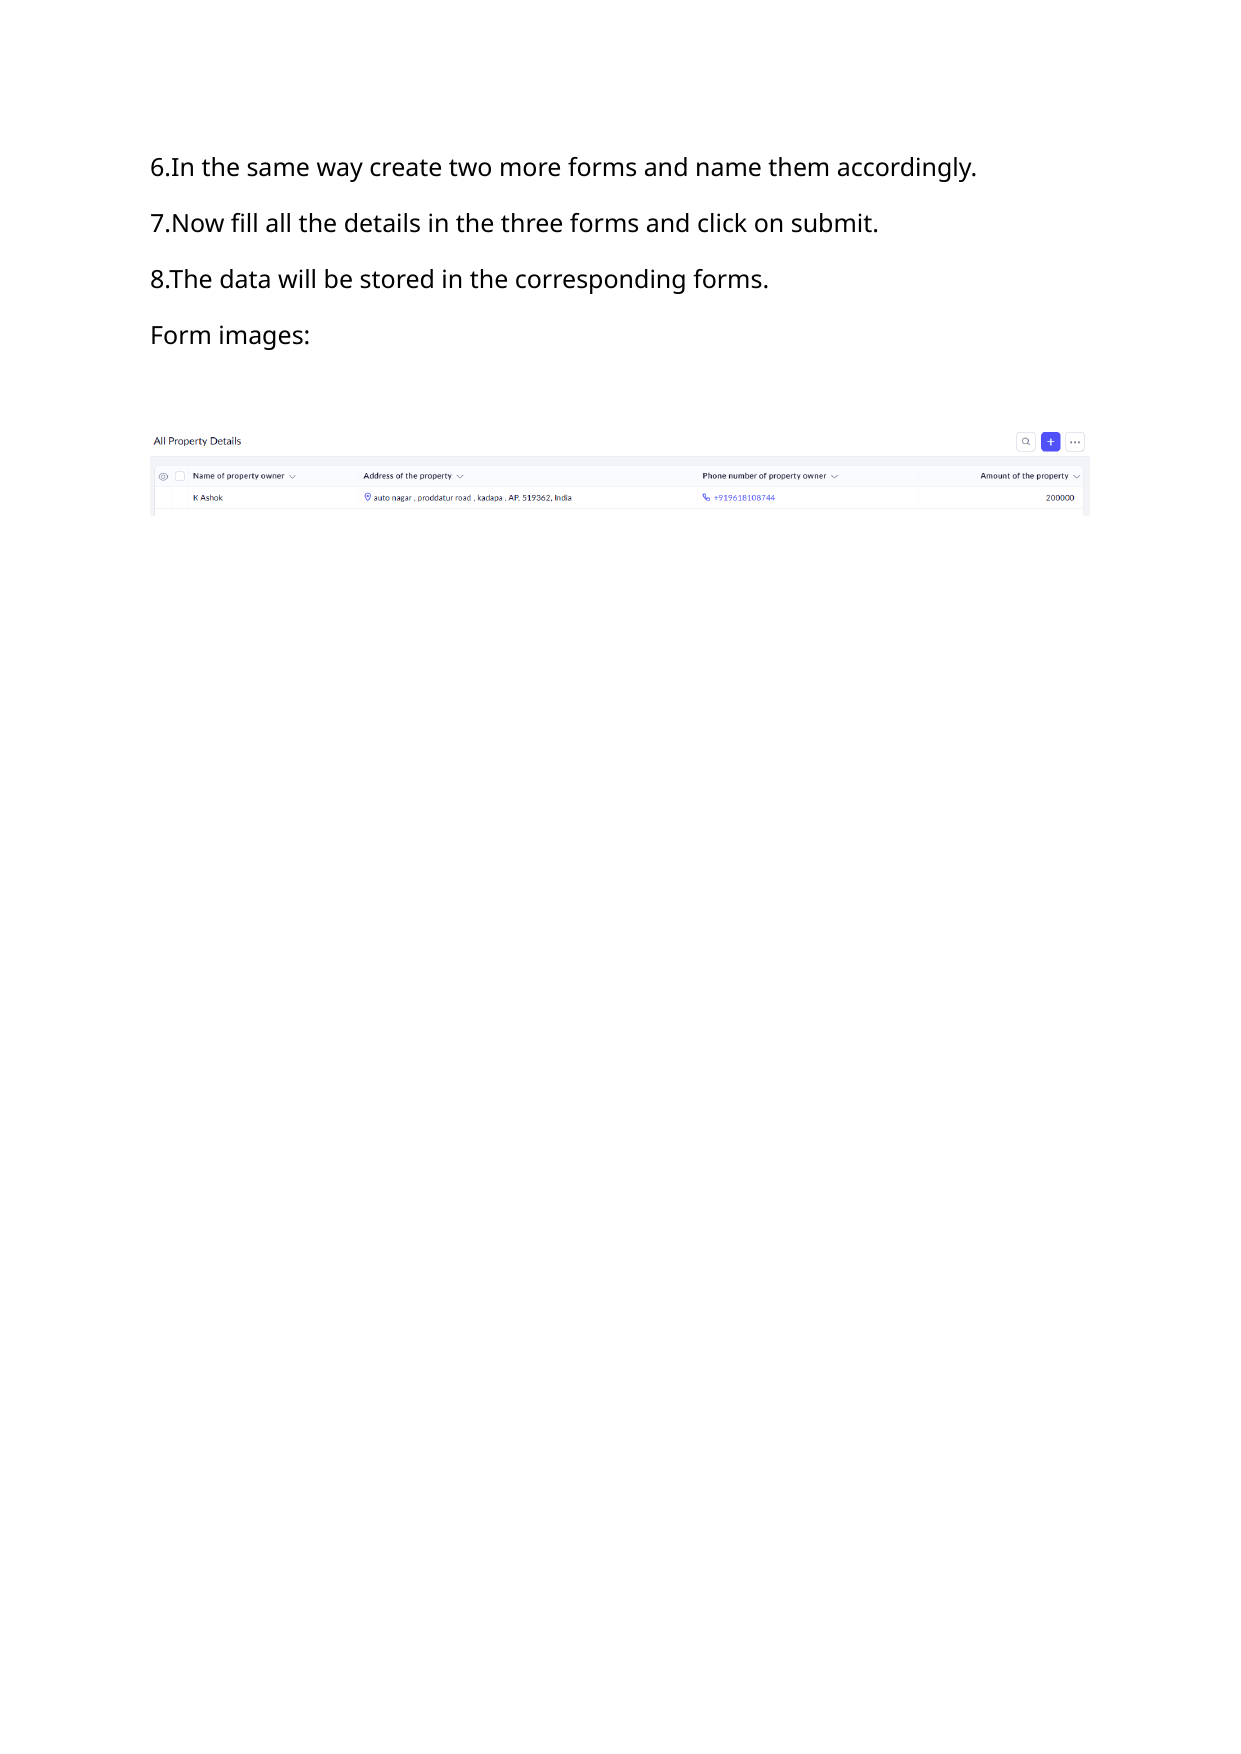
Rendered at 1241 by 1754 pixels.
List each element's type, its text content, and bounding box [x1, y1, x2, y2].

text 8.The data will be stored in the corresponding forms. [150, 262, 1090, 296]
text 6.In the same way create two more forms and name them accordingly. [150, 150, 1090, 184]
text Form images: [150, 317, 1090, 352]
picture [150, 429, 1091, 516]
text 7.Now fill all the details in the three forms and click on submit. [150, 206, 1090, 240]
